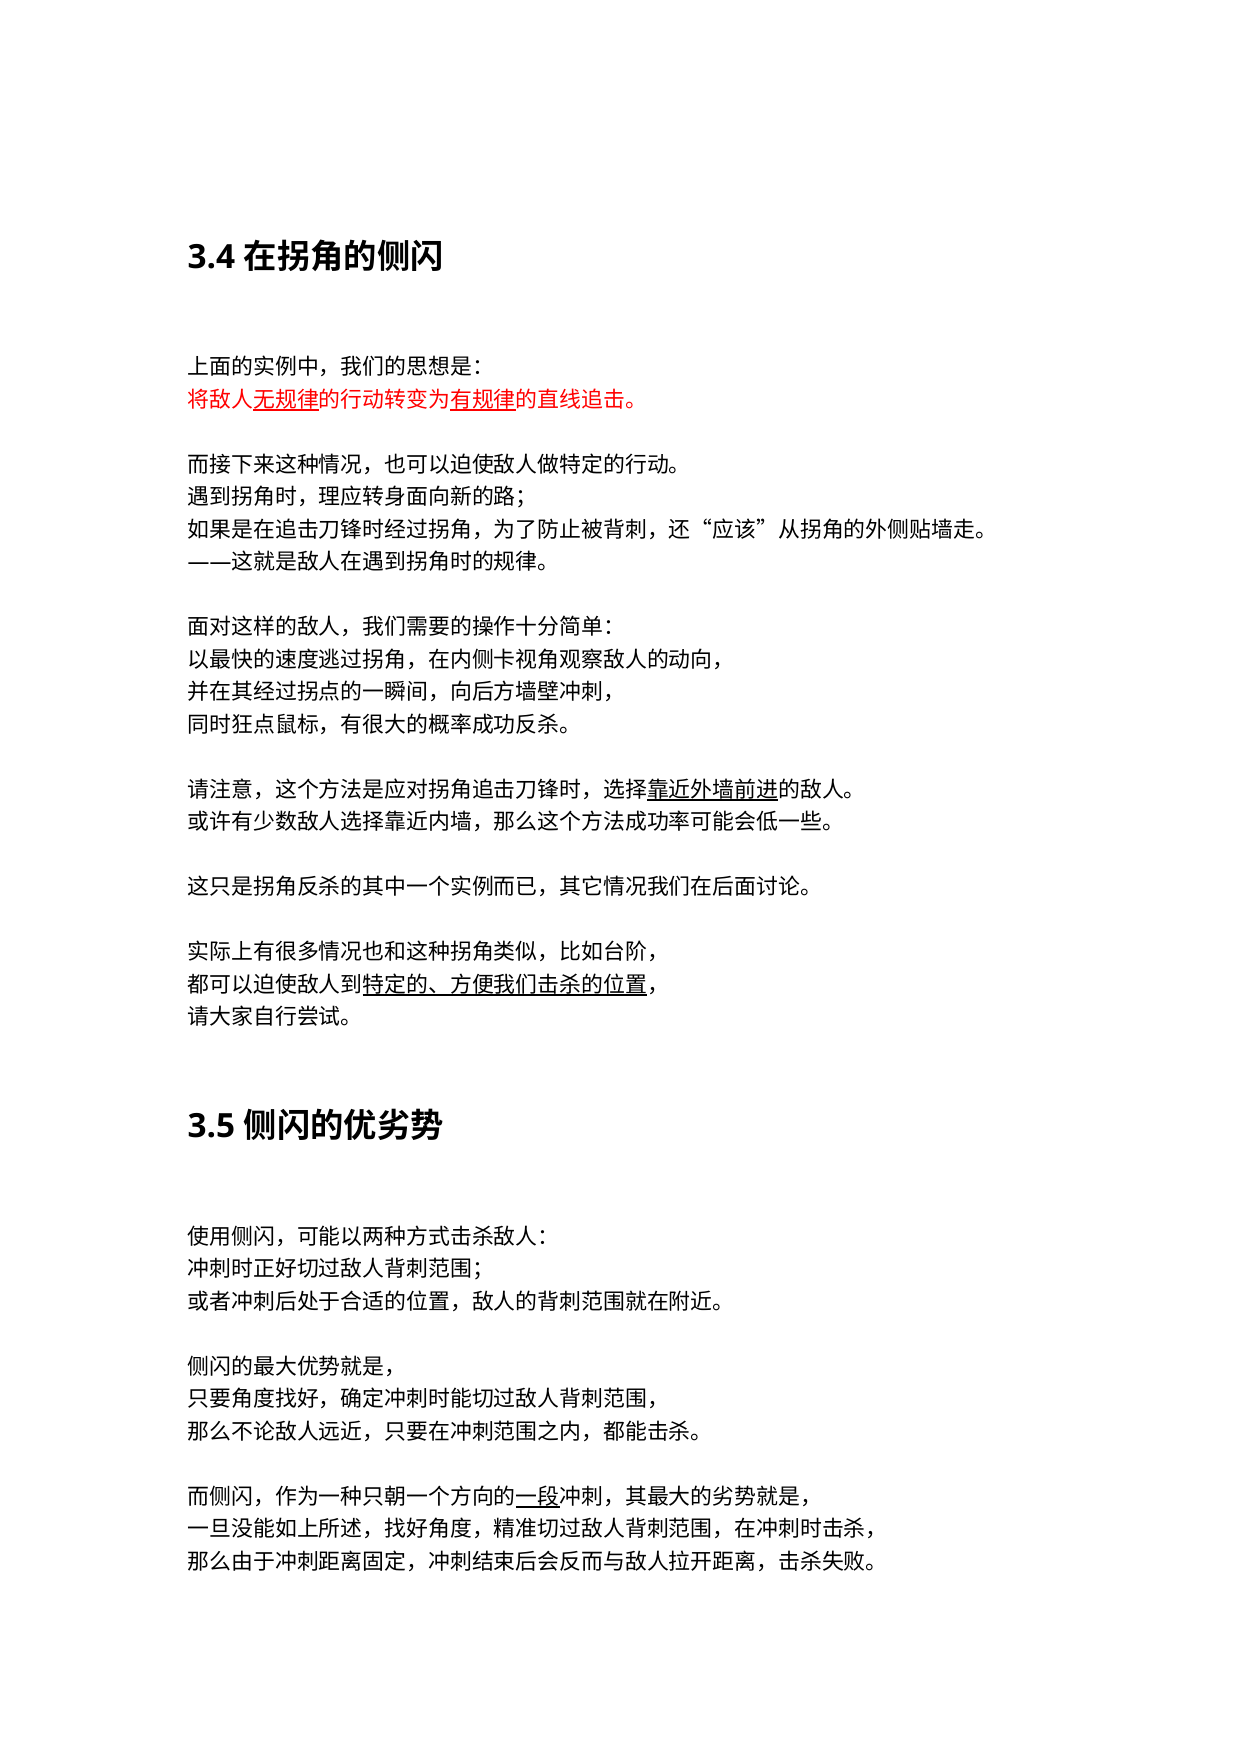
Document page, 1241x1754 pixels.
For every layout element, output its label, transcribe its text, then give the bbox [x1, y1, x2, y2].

text 请注意，这个方法是应对拐角追击刀锋时，选择靠近外墙前进的敌人。 [187, 771, 1053, 804]
text 请大家自行尝试。 [187, 999, 1053, 1031]
text 或者冲刺后处于合适的位置，敌人的背刺范围就在附近。 [187, 1283, 1053, 1316]
text 实际上有很多情况也和这种拐角类似，比如台阶， [187, 934, 1053, 966]
text 以最快的速度逃过拐角，在内侧卡视角观察敌人的动向， [187, 641, 1053, 674]
subtitle 3.4 在拐角的侧闪 [187, 222, 1053, 287]
text 或许有少数敌人选择靠近内墙，那么这个方法成功率可能会低一些。 [187, 804, 1053, 836]
text 只要角度找好，确定冲刺时能切过敌人背刺范围， [187, 1381, 1053, 1413]
text 同时狂点鼠标，有很大的概率成功反杀。 [187, 706, 1053, 739]
text 而接下来这种情况，也可以迫使敌人做特定的行动。 [187, 446, 1053, 479]
text 一旦没能如上所述，找好角度，精准切过敌人背刺范围，在冲刺时击杀， [187, 1511, 1053, 1543]
text 都可以迫使敌人到特定的、方便我们击杀的位置， [187, 966, 1053, 999]
subtitle 3.5 侧闪的优劣势 [187, 1091, 1053, 1156]
text 冲刺时正好切过敌人背刺范围； [187, 1251, 1053, 1283]
text 而侧闪，作为一种只朝一个方向的一段冲刺，其最大的劣势就是， [187, 1478, 1053, 1511]
text 将敌人无规律的行动转变为有规律的直线追击。 [187, 381, 1053, 414]
text 使用侧闪，可能以两种方式击杀敌人： [187, 1218, 1053, 1251]
text 那么由于冲刺距离固定，冲刺结束后会反而与敌人拉开距离，击杀失败。 [187, 1543, 1053, 1576]
text 如果是在追击刀锋时经过拐角，为了防止被背刺，还“应该”从拐角的外侧贴墙走。 [187, 511, 1053, 544]
text 那么不论敌人远近，只要在冲刺范围之内，都能击杀。 [187, 1413, 1053, 1446]
text ——这就是敌人在遇到拐角时的规律。 [187, 544, 1053, 576]
text 这只是拐角反杀的其中一个实例而已，其它情况我们在后面讨论。 [187, 869, 1053, 901]
text 侧闪的最大优势就是， [187, 1348, 1053, 1381]
text 面对这样的敌人，我们需要的操作十分简单： [187, 609, 1053, 641]
text 遇到拐角时，理应转身面向新的路； [187, 479, 1053, 511]
text 并在其经过拐点的一瞬间，向后方墙壁冲刺， [187, 674, 1053, 706]
text 上面的实例中，我们的思想是： [187, 349, 1053, 381]
